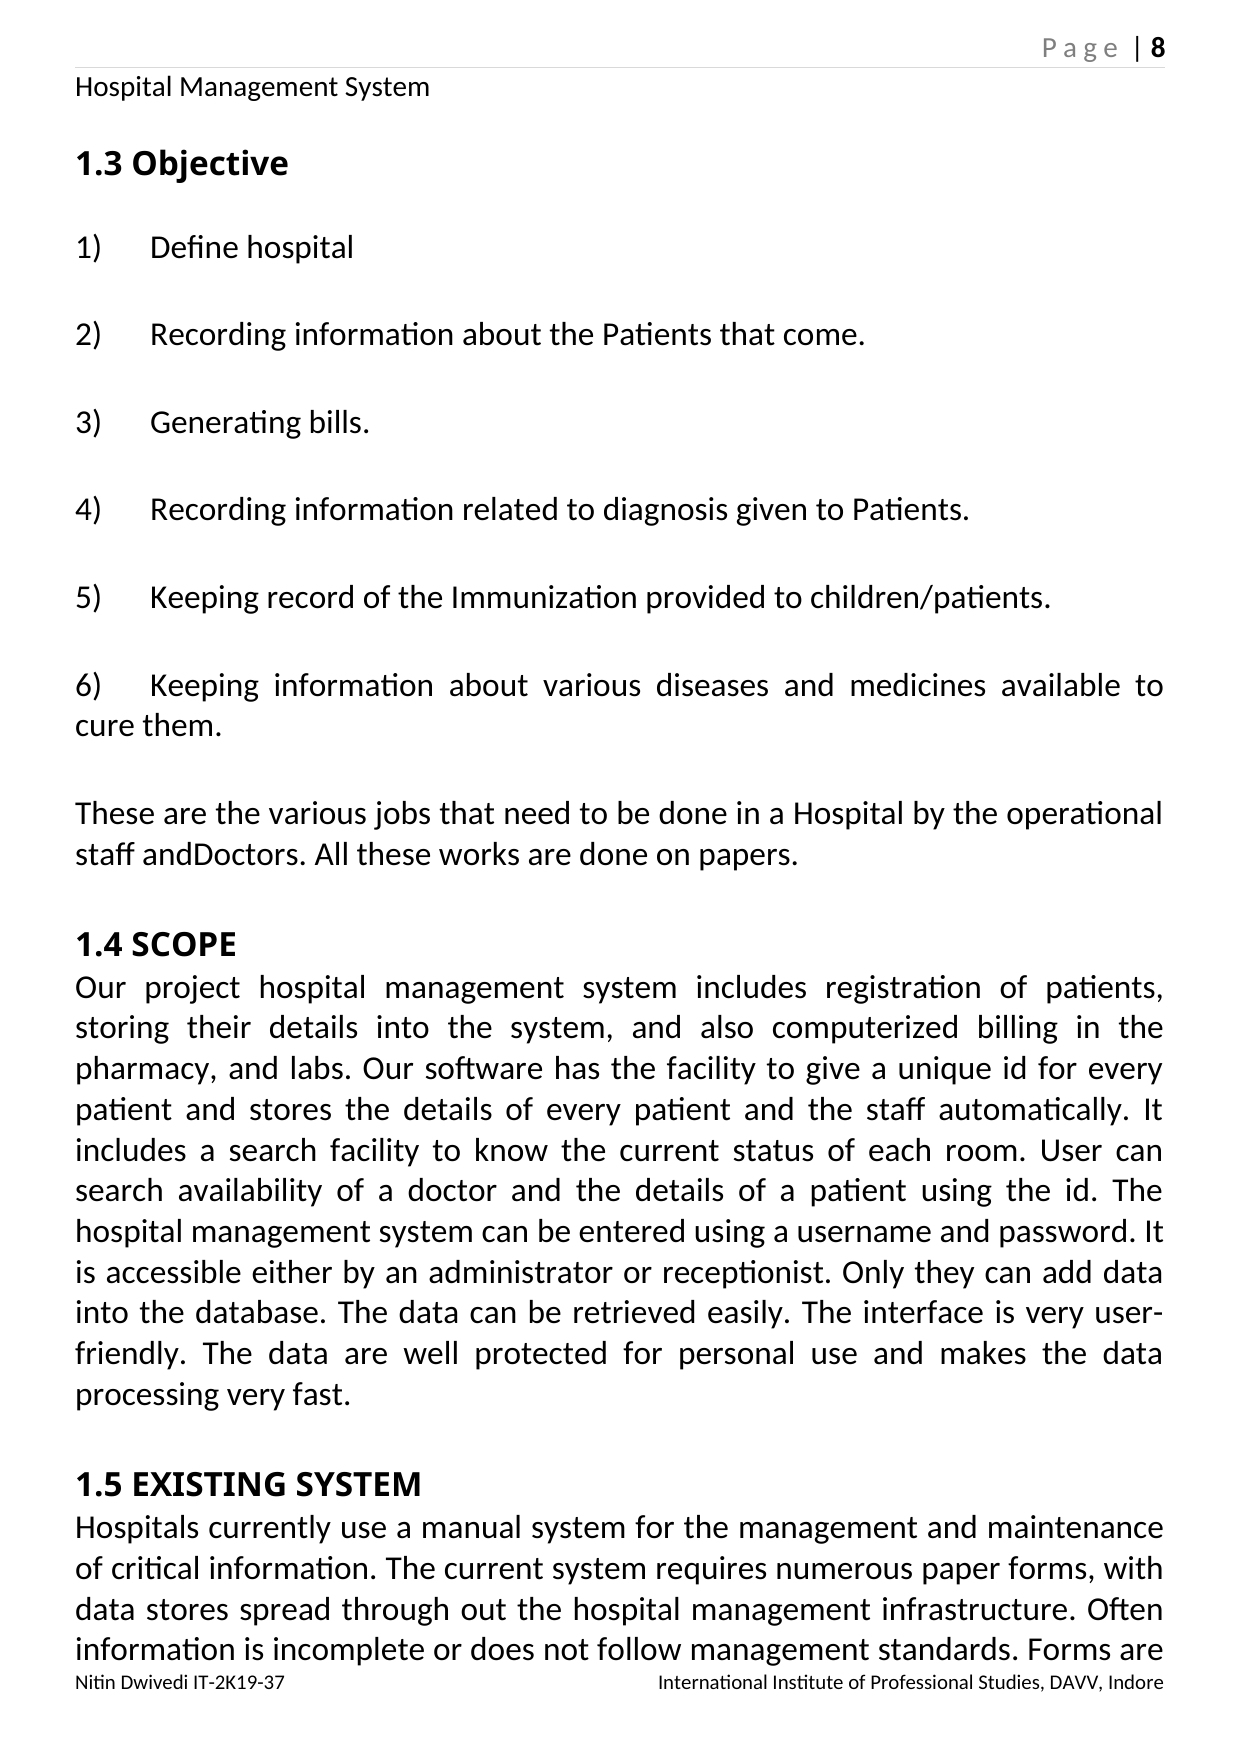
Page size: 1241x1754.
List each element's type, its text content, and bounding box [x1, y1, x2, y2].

text 4) Recording information related to diagnosis given to Patients. [75, 488, 1165, 529]
text These are the various jobs that need to be done in a Hospital by the operational staff andDoctors. All these works are done on papers. [75, 792, 1165, 873]
text Our project hospital management system includes registration of patients, storing their details into the system, and also computerized billing in the pharmacy, and labs. Our software has the facility to give a unique id for every patient and stores the details of every patient and the staff automatically. It includes a search facility to know the current status of each room. User can search availability of a doctor and the details of a patient using the id. The hospital management system can be entered using a username and password. It is accessible either by an administrator or receptionist. Only they can add data into the database. The data can be retrieved easily. The interface is very user-friendly. The data are well protected for personal use and makes the data processing very fast. [75, 966, 1165, 1414]
text 1) Define hospital [75, 226, 1165, 266]
text 5) Keeping record of the Immunization provided to children/patients. [75, 576, 1165, 617]
text 3) Generating bills. [75, 401, 1165, 442]
subtitle 1.4 SCOPE [75, 920, 1165, 966]
subtitle 1.5 EXISTING SYSTEM [75, 1461, 1165, 1506]
text 6) Keeping information about various diseases and medicines available to cure them. [75, 664, 1165, 745]
text 2) Recording information about the Patients that come. [75, 313, 1165, 354]
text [75, 1506, 1165, 1669]
subtitle 1.3 Objective [75, 139, 1165, 185]
